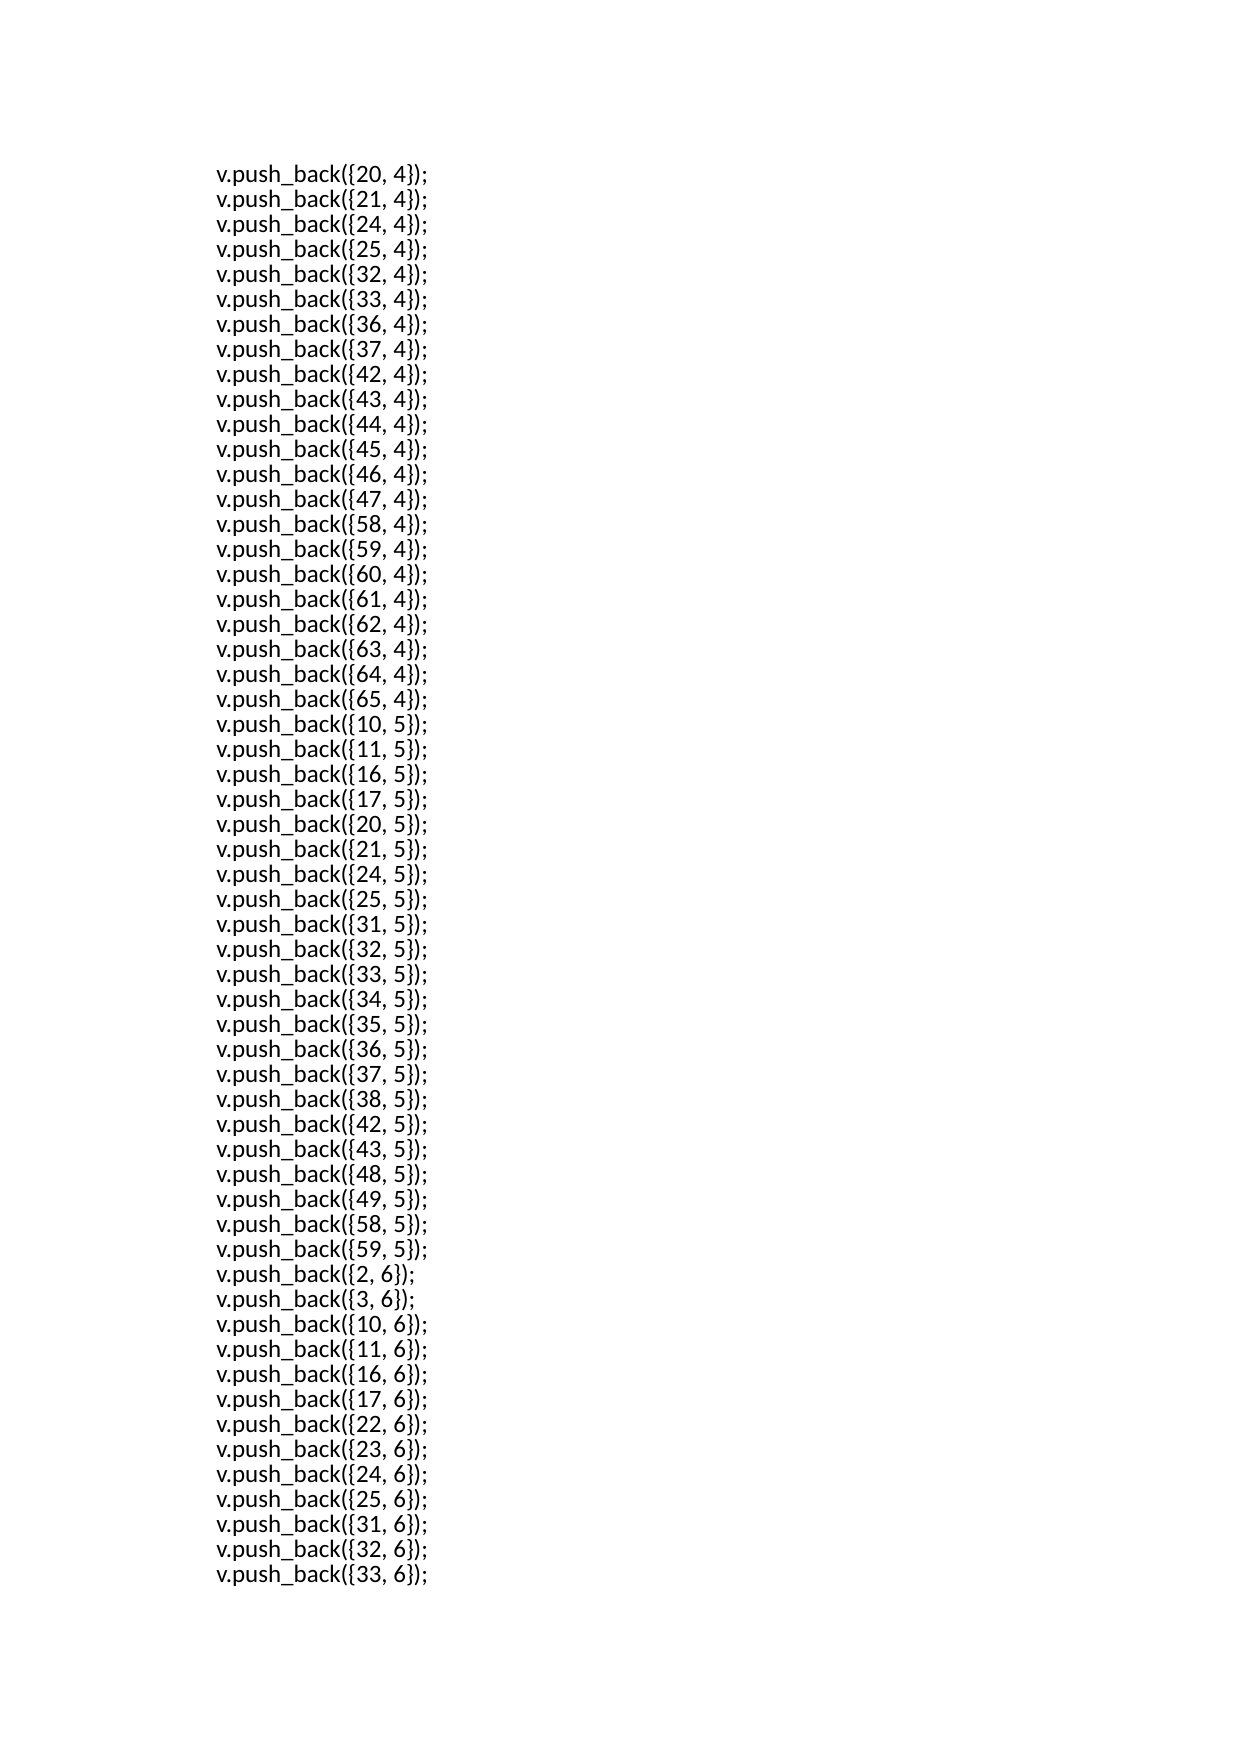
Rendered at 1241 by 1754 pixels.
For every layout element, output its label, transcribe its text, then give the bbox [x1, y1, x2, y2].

list v.push_back({46, 4}); [150, 462, 1053, 487]
list v.push_back({37, 5}); [150, 1062, 1053, 1087]
list v.push_back({11, 5}); [150, 737, 1053, 762]
list v.push_back({36, 5}); [150, 1037, 1053, 1062]
list v.push_back({58, 4}); [150, 512, 1053, 537]
list v.push_back({33, 6}); [150, 1562, 1053, 1587]
list v.push_back({16, 5}); [150, 762, 1053, 787]
list v.push_back({43, 4}); [150, 387, 1053, 412]
list v.push_back({20, 5}); [150, 812, 1053, 837]
list v.push_back({24, 4}); [150, 212, 1053, 237]
list v.push_back({59, 4}); [150, 537, 1053, 562]
list v.push_back({24, 5}); [150, 862, 1053, 887]
list v.push_back({42, 4}); [150, 362, 1053, 387]
list v.push_back({38, 5}); [150, 1087, 1053, 1112]
list v.push_back({16, 6}); [150, 1362, 1053, 1387]
list v.push_back({49, 5}); [150, 1187, 1053, 1212]
list v.push_back({48, 5}); [150, 1162, 1053, 1187]
list v.push_back({21, 5}); [150, 837, 1053, 862]
list v.push_back({32, 4}); [150, 262, 1053, 287]
list v.push_back({65, 4}); [150, 687, 1053, 712]
list v.push_back({59, 5}); [150, 1237, 1053, 1262]
list v.push_back({37, 4}); [150, 337, 1053, 362]
list v.push_back({47, 4}); [150, 487, 1053, 512]
list v.push_back({34, 5}); [150, 987, 1053, 1012]
list v.push_back({58, 5}); [150, 1212, 1053, 1237]
list v.push_back({31, 5}); [150, 912, 1053, 937]
list v.push_back({60, 4}); [150, 562, 1053, 587]
list v.push_back({36, 4}); [150, 312, 1053, 337]
list v.push_back({2, 6}); [150, 1262, 1053, 1287]
list v.push_back({43, 5}); [150, 1137, 1053, 1162]
list v.push_back({44, 4}); [150, 412, 1053, 437]
list v.push_back({33, 5}); [150, 962, 1053, 987]
list v.push_back({23, 6}); [150, 1437, 1053, 1462]
list v.push_back({63, 4}); [150, 637, 1053, 662]
list v.push_back({24, 6}); [150, 1462, 1053, 1487]
list v.push_back({42, 5}); [150, 1112, 1053, 1137]
list v.push_back({31, 6}); [150, 1512, 1053, 1537]
list v.push_back({17, 5}); [150, 787, 1053, 812]
list v.push_back({32, 5}); [150, 937, 1053, 962]
list v.push_back({62, 4}); [150, 612, 1053, 637]
list v.push_back({10, 6}); [150, 1312, 1053, 1337]
list v.push_back({22, 6}); [150, 1412, 1053, 1437]
list v.push_back({3, 6}); [150, 1287, 1053, 1312]
list v.push_back({64, 4}); [150, 662, 1053, 687]
list v.push_back({33, 4}); [150, 287, 1053, 312]
list v.push_back({61, 4}); [150, 587, 1053, 612]
list v.push_back({32, 6}); [150, 1537, 1053, 1562]
list v.push_back({21, 4}); [150, 187, 1053, 212]
list v.push_back({25, 4}); [150, 237, 1053, 262]
list v.push_back({17, 6}); [150, 1387, 1053, 1412]
list v.push_back({25, 5}); [150, 887, 1053, 912]
list v.push_back({35, 5}); [150, 1012, 1053, 1037]
list v.push_back({25, 6}); [150, 1487, 1053, 1512]
list v.push_back({20, 4}); [150, 162, 1053, 187]
list v.push_back({11, 6}); [150, 1337, 1053, 1362]
list v.push_back({45, 4}); [150, 437, 1053, 462]
list v.push_back({10, 5}); [150, 712, 1053, 737]
